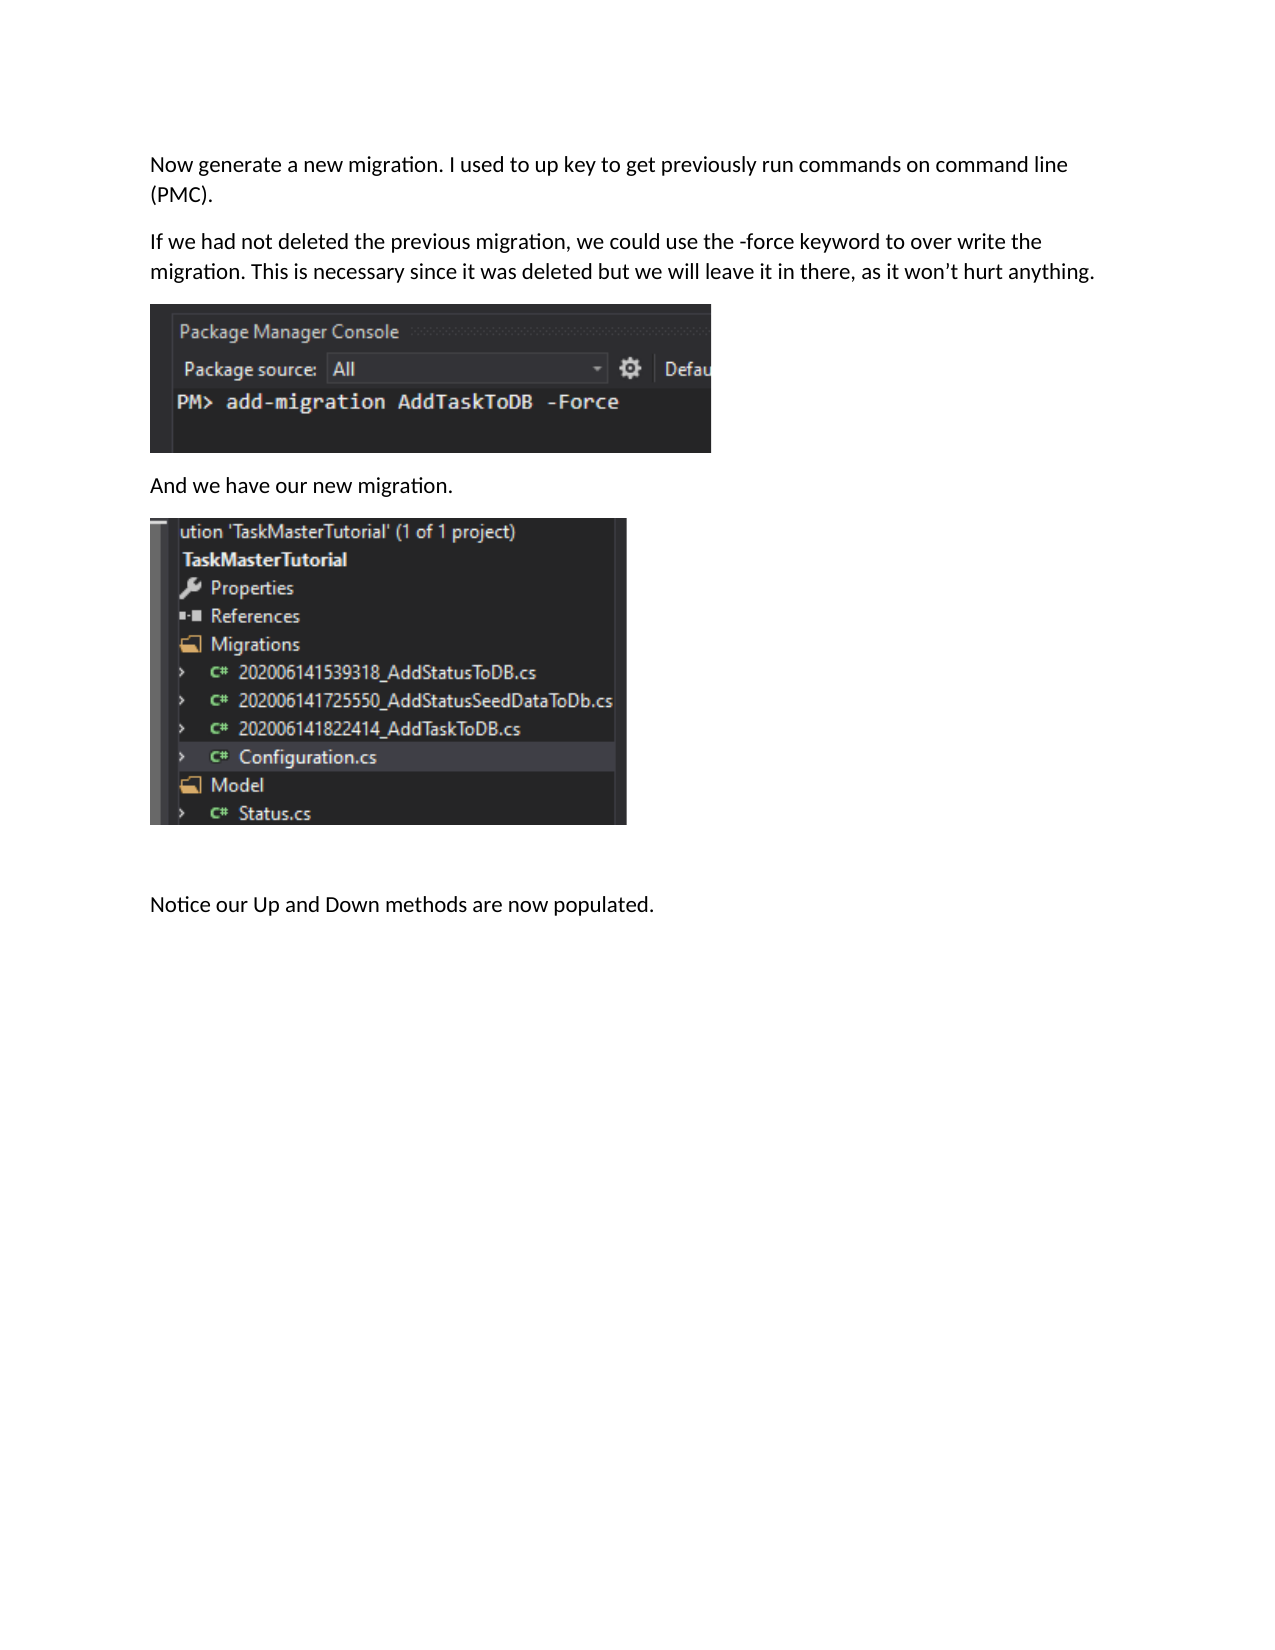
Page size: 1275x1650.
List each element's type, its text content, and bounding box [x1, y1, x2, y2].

picture [150, 304, 712, 453]
picture [150, 518, 627, 825]
text And we have our new migration. [150, 471, 1125, 499]
text Notice our Up and Down methods are now populated. [150, 890, 1125, 918]
text Now generate a new migration. I used to up key to get previously run commands on command line (PMC). [150, 150, 1125, 208]
text If we had not deleted the previous migration, we could use the -force keyword to over write the migration. This is necessary since it was deleted but we will leave it in there, as it won’t hurt anything. [150, 227, 1125, 285]
